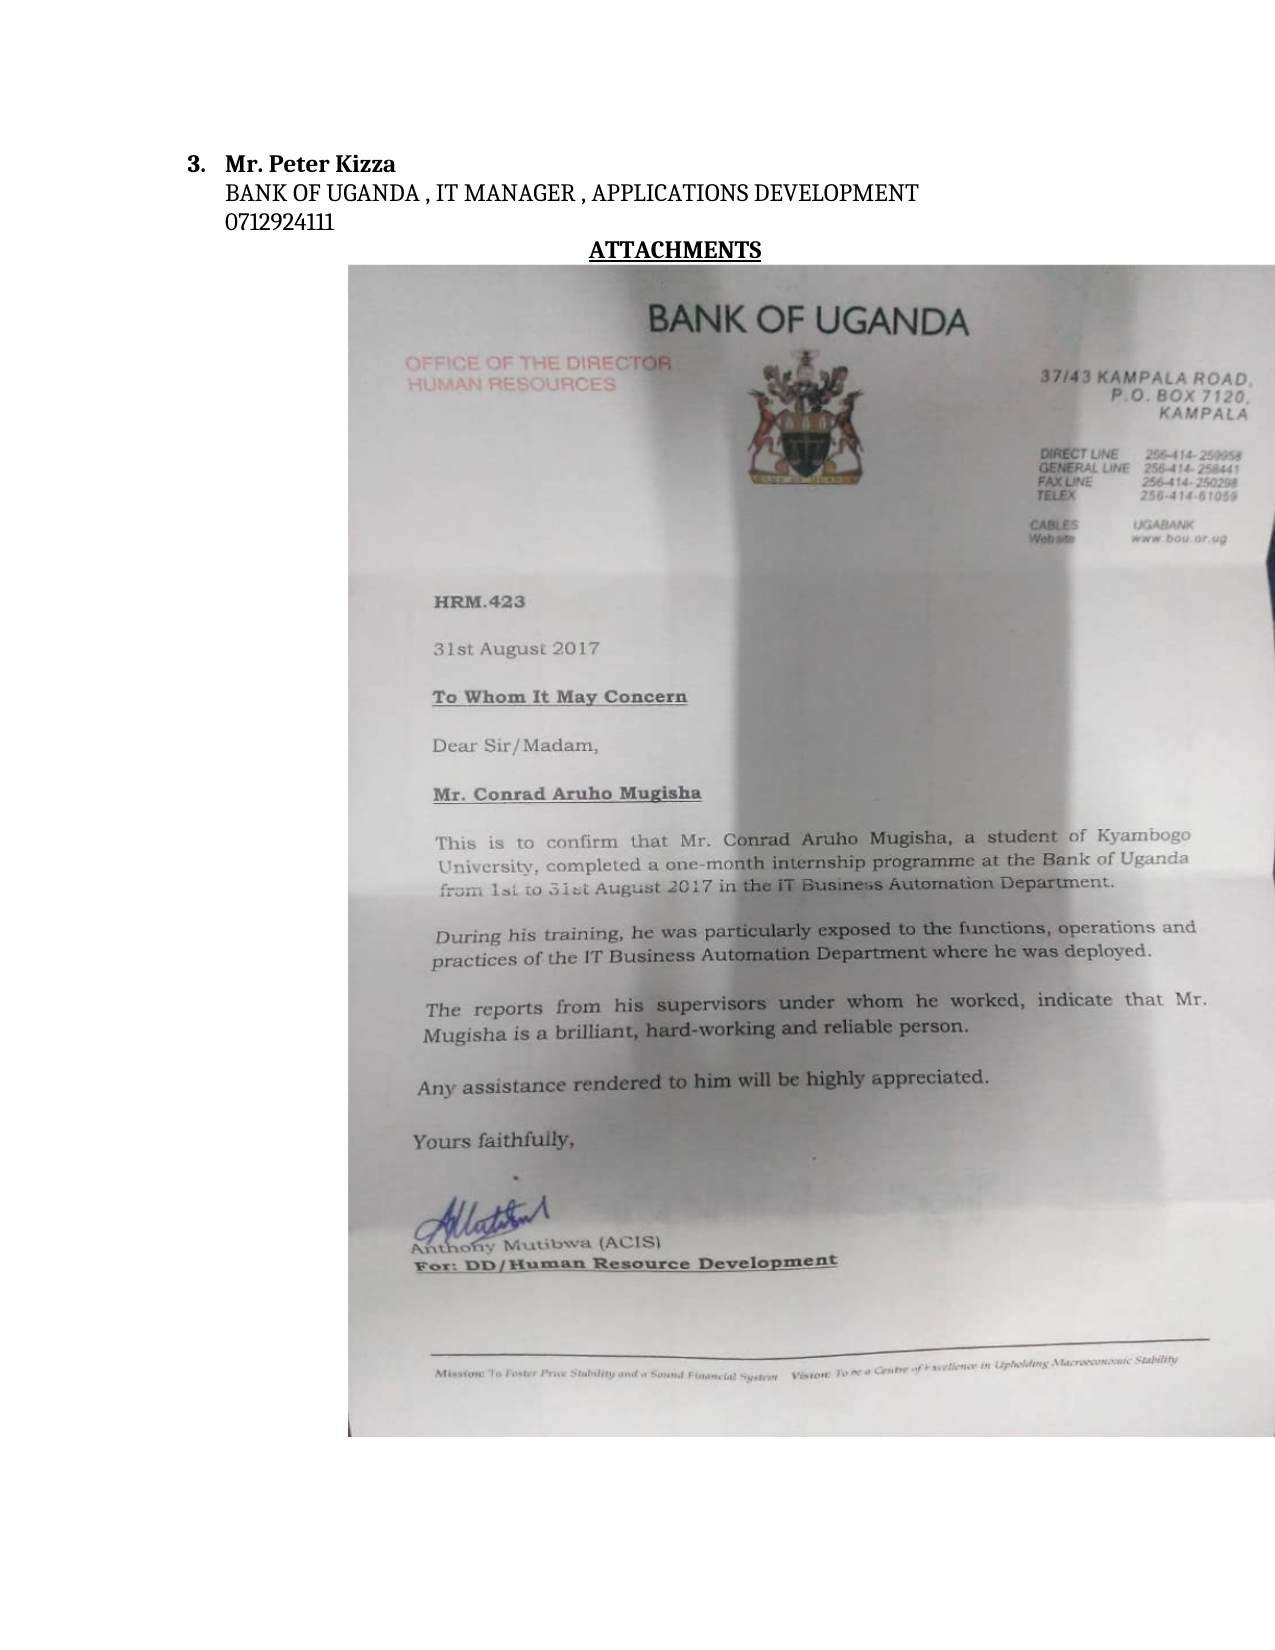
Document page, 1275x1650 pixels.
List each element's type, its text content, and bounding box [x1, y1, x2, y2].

list Mr. Peter Kizza [187, 150, 1125, 179]
list BANK OF UGANDA , IT MANAGER , APPLICATIONS DEVELOPMENT [225, 179, 1125, 207]
picture [349, 266, 1275, 1436]
list 0712924111 [225, 207, 1125, 236]
